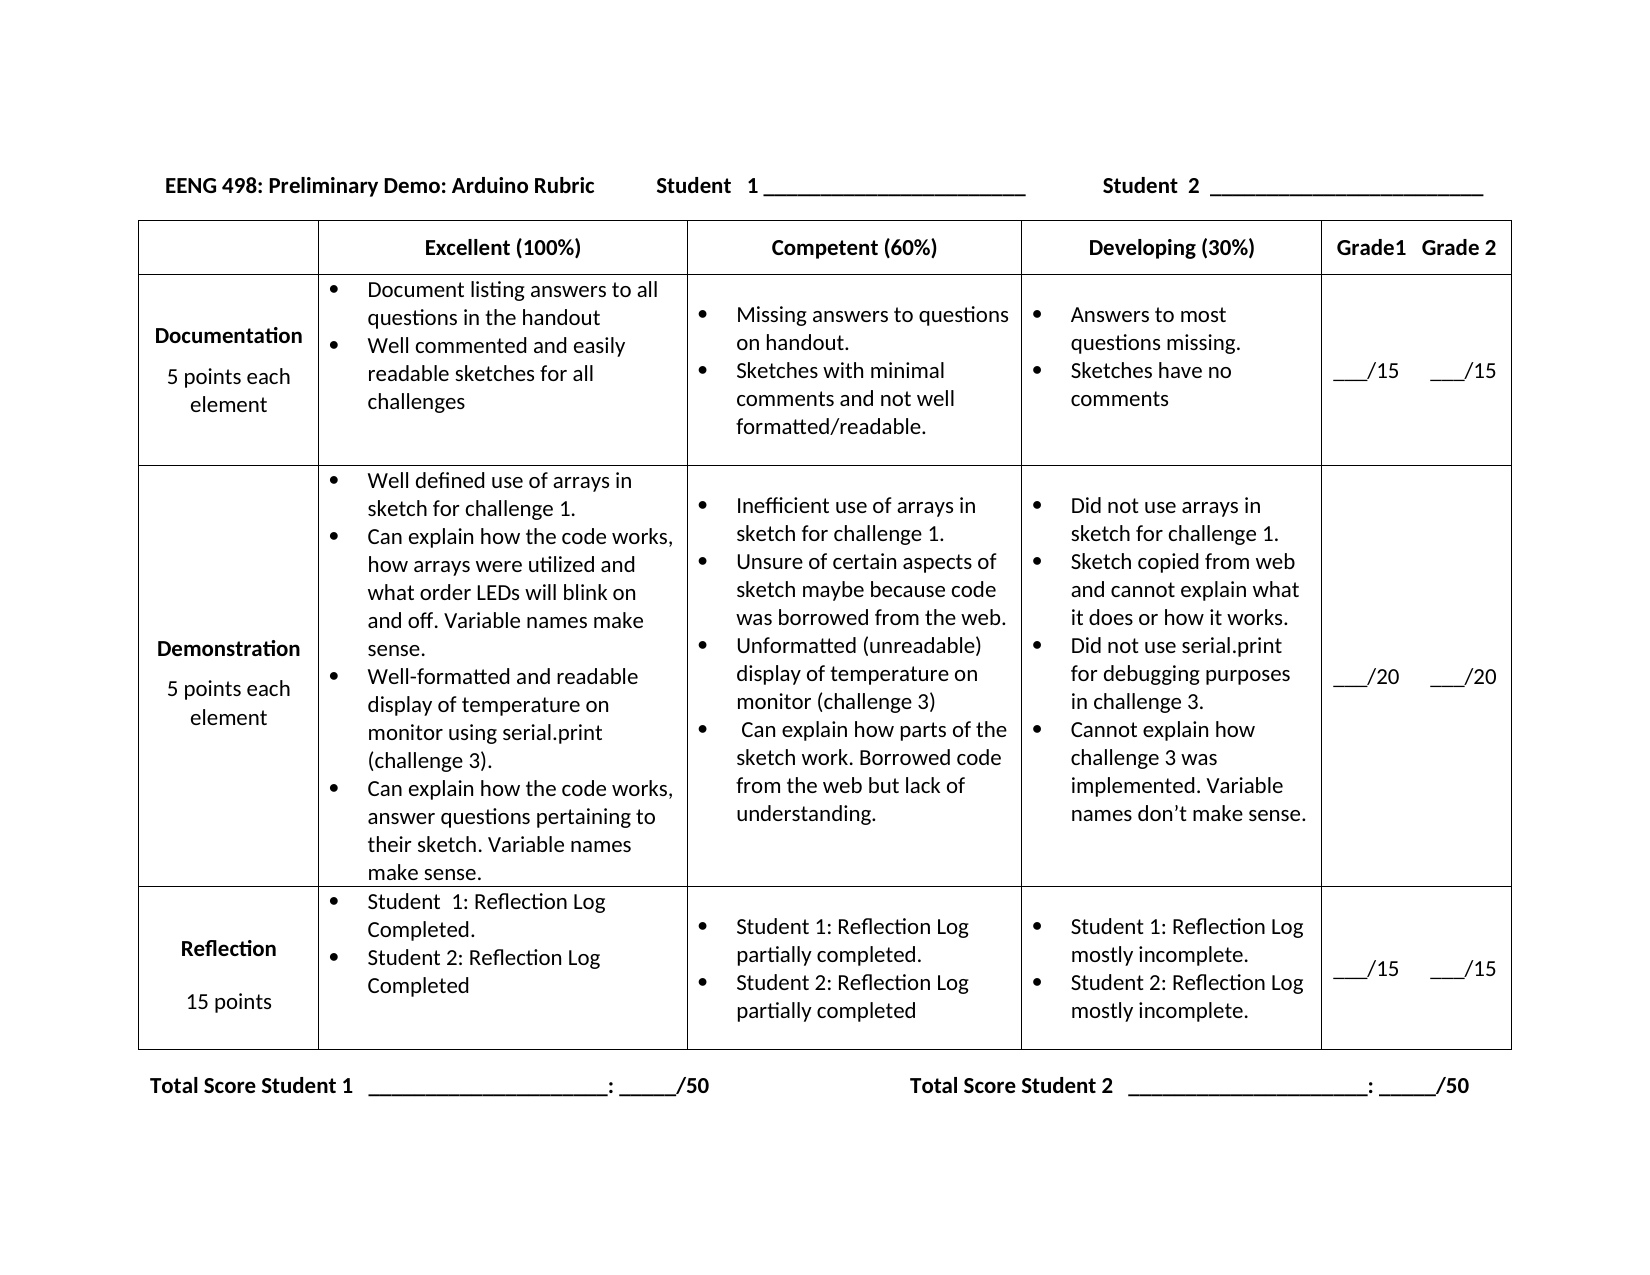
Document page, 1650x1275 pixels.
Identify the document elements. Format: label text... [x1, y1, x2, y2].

table_cell Student 1: Reflection Log mostly incomplete. Student 2: Reflection Log mostly incomplete. [1022, 887, 1321, 1049]
table_cell ___/15 ___/15 [1322, 275, 1511, 465]
table_header Grade1 Grade 2 [1322, 221, 1511, 274]
table_header Excellent (100%) [319, 221, 687, 274]
table_cell Answers to most questions missing. Sketches have no comments [1022, 275, 1321, 465]
table_cell Student 1: Reflection Log Completed. Student 2: Reflection Log Completed [319, 887, 687, 1049]
table_cell Documentation 5 points each element [139, 275, 318, 465]
table_cell Missing answers to questions on handout. Sketches with minimal comments and not well formatted/readable. [688, 275, 1021, 465]
text EENG 498: Preliminary Demo: Arduino Rubric Student 1 _______________________ Student 2 ________________________ [150, 171, 1500, 199]
table_header Competent (60%) [688, 221, 1021, 274]
table_cell Document listing answers to all questions in the handout Well commented and easily readable sketches for all challenges [319, 275, 687, 465]
table_cell Well defined use of arrays in sketch for challenge 1. Can explain how the code works, how arrays were utilized and what order LEDs will blink on and off. Variable names make sense. Well-formatted and readable display of temperature on monitor using serial.print (challenge 3). Can explain how the code works, answer questions pertaining to their sketch. Variable names make sense. [319, 466, 687, 886]
table_cell Inefficient use of arrays in sketch for challenge 1. Unsure of certain aspects of sketch maybe because code was borrowed from the web. Unformatted (unreadable) display of temperature on monitor (challenge 3) Can explain how parts of the sketch work. Borrowed code from the web but lack of understanding. [688, 466, 1021, 886]
text Total Score Student 1 _____________________: _____/50 Total Score Student 2 _____________________: _____/50 [150, 1071, 1500, 1099]
table_header Developing (30%) [1022, 221, 1321, 274]
table_header [139, 221, 318, 274]
table_cell Student 1: Reflection Log partially completed. Student 2: Reflection Log partially completed [688, 887, 1021, 1049]
table_cell Did not use arrays in sketch for challenge 1. Sketch copied from web and cannot explain what it does or how it works. Did not use serial.print for debugging purposes in challenge 3. Cannot explain how challenge 3 was implemented. Variable names don’t make sense. [1022, 466, 1321, 886]
table_cell Demonstration 5 points each element [139, 466, 318, 886]
table_cell ___/20 ___/20 [1322, 466, 1511, 886]
table_cell ___/15 ___/15 [1322, 887, 1511, 1049]
table_cell Reflection 15 points [139, 887, 318, 1049]
